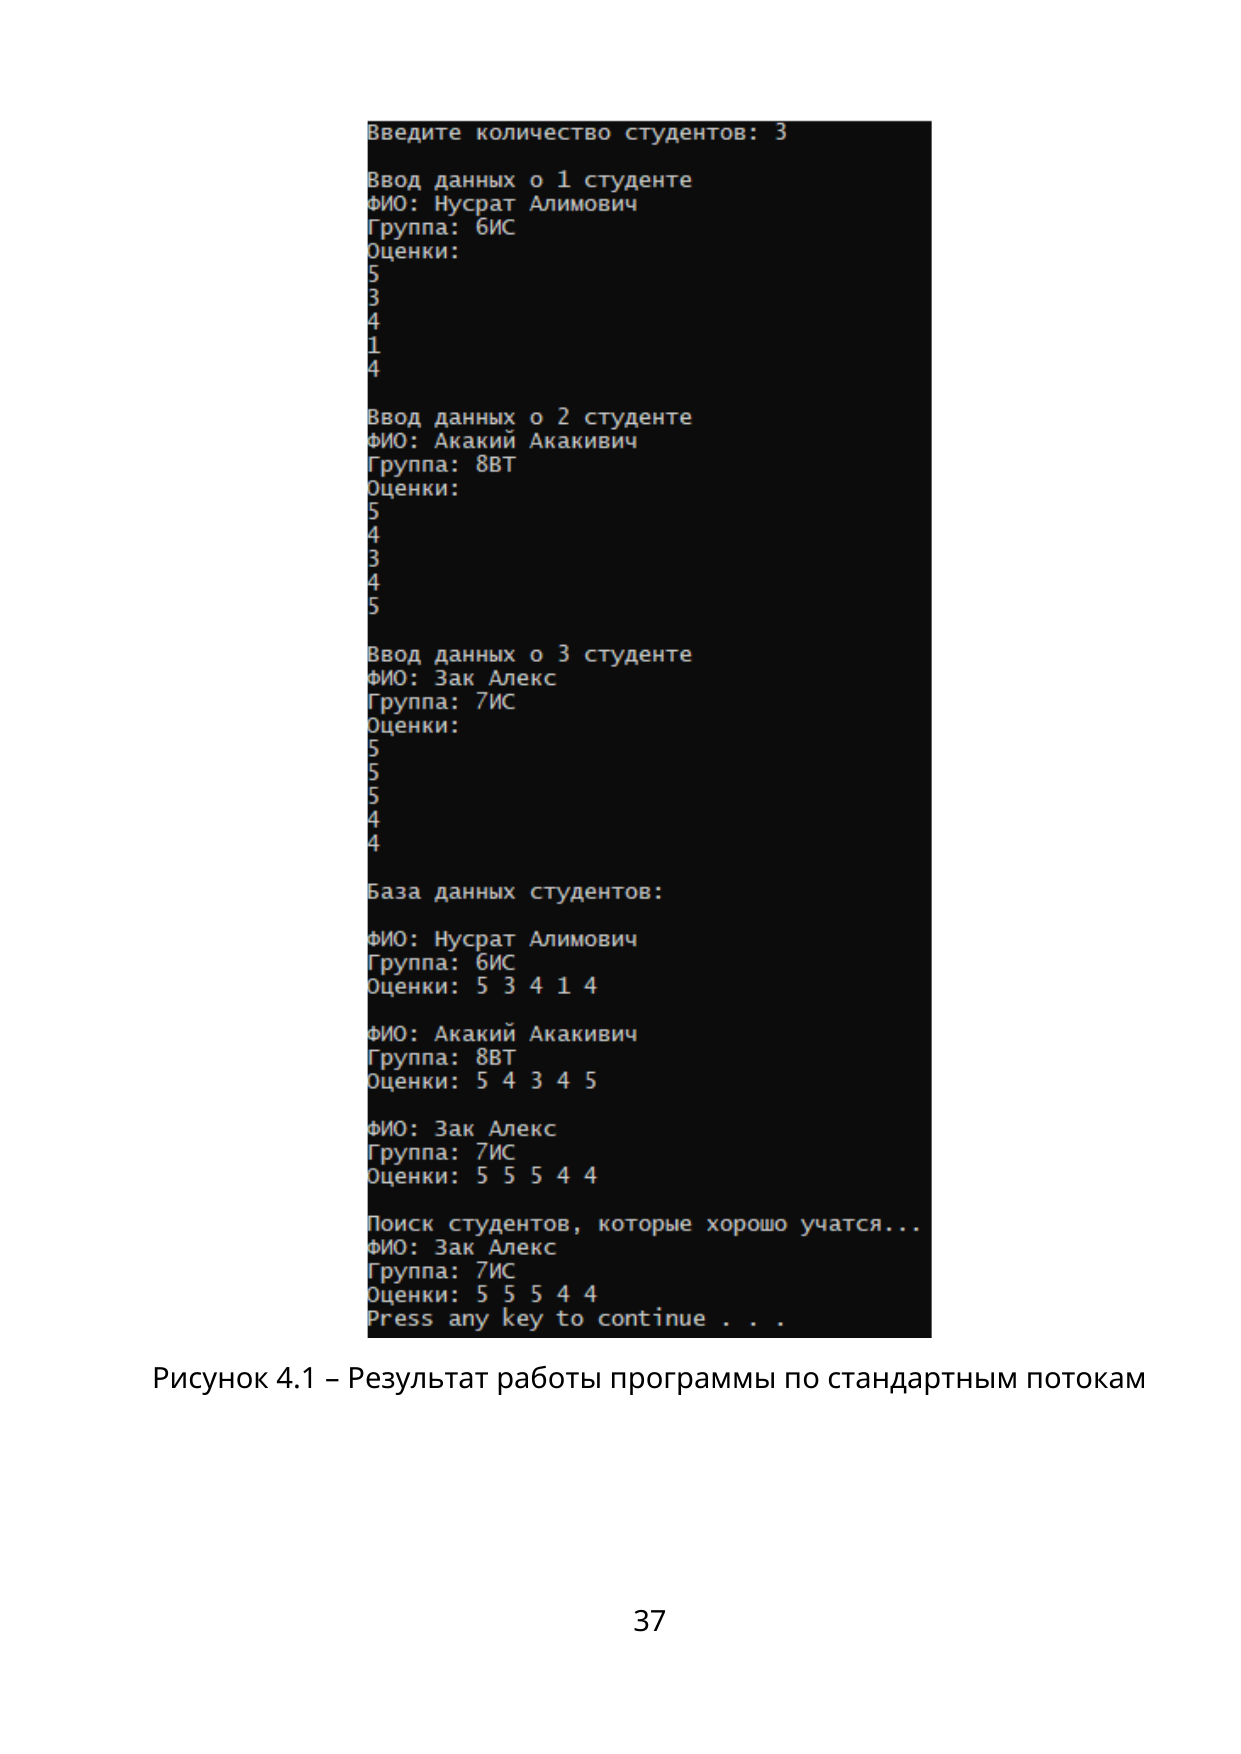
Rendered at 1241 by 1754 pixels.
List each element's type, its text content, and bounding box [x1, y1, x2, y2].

picture [367, 118, 932, 1338]
text Рисунок 4.1 – Результат работы программы по стандартным потокам [148, 1357, 1152, 1397]
